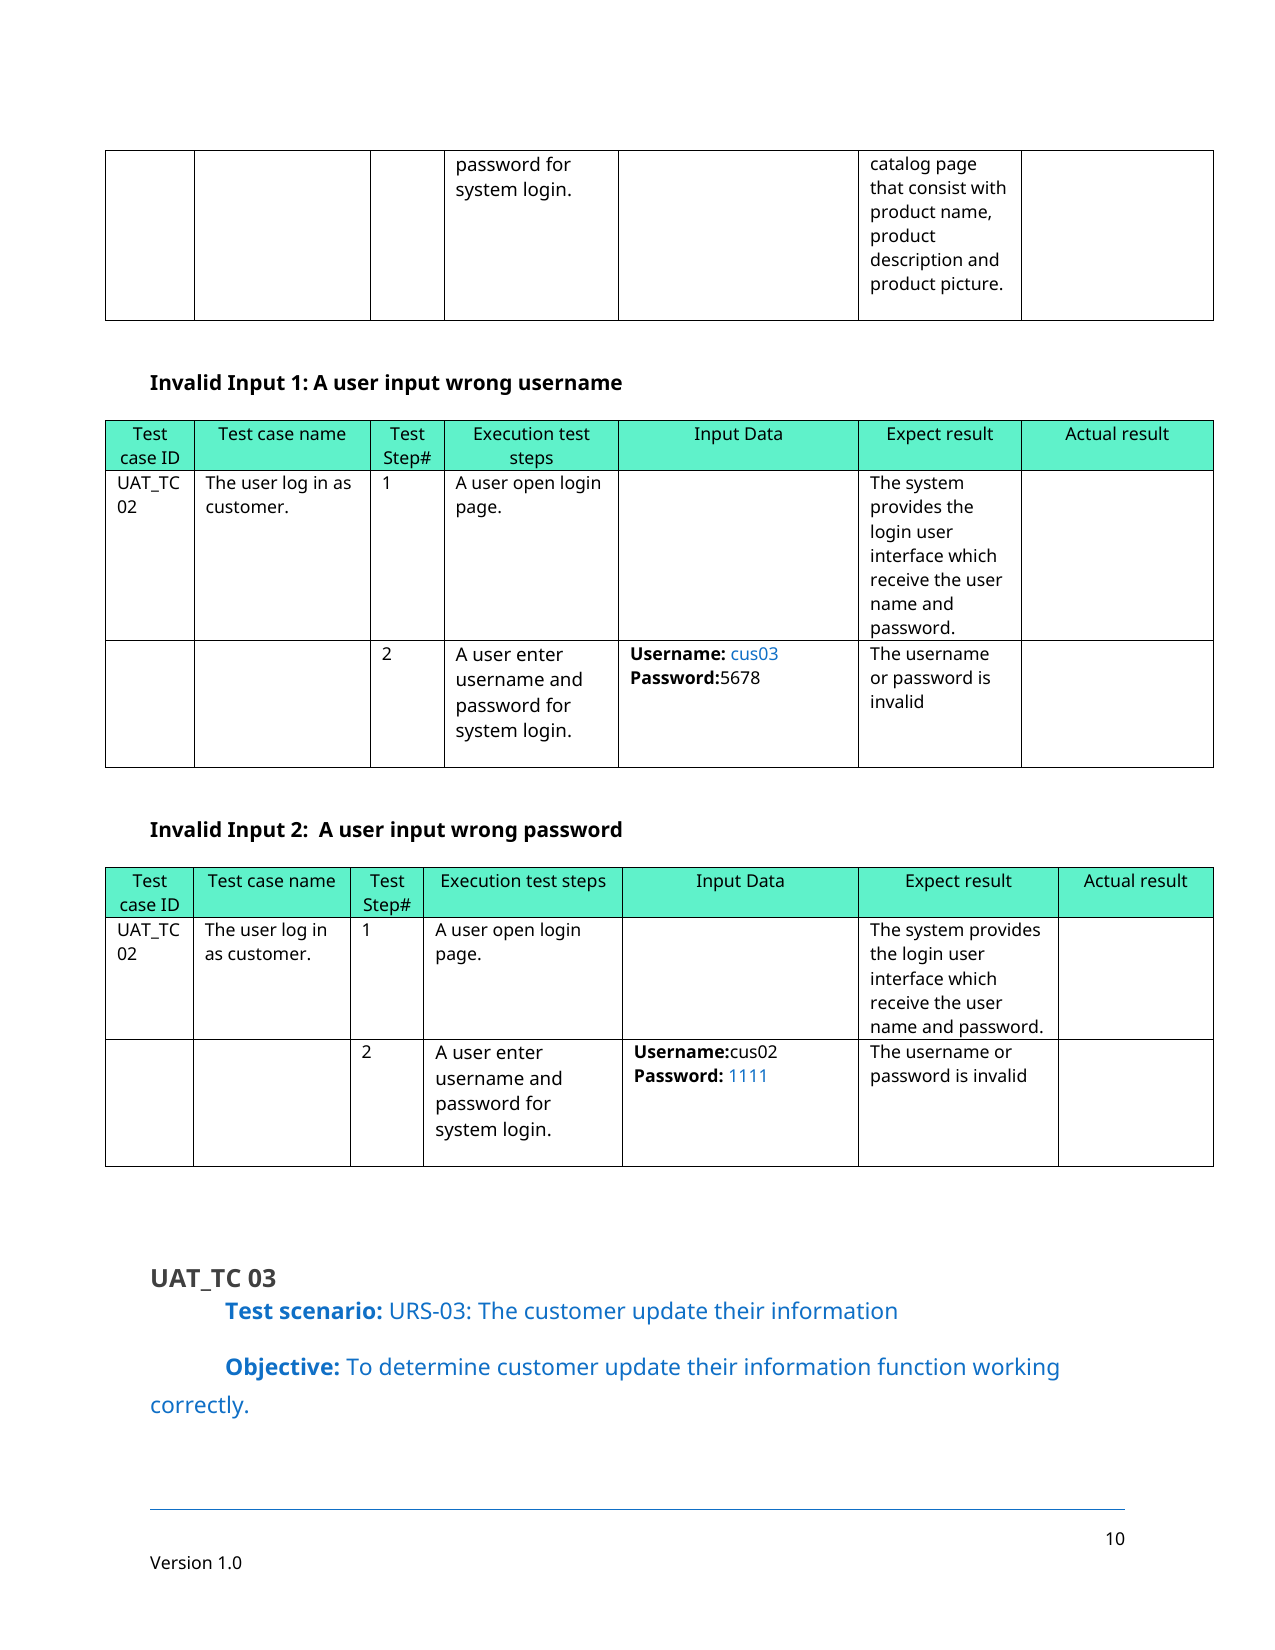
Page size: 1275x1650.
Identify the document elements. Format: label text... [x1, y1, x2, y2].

table_cell Username:cus02 Password: 1111 [623, 1040, 858, 1166]
table_cell [1022, 471, 1213, 640]
table_cell [106, 1040, 193, 1166]
table_cell 1 [351, 918, 423, 1038]
table_cell A user open login page. [424, 918, 622, 1038]
table_cell [1022, 151, 1213, 320]
table_cell The user log in as customer. [195, 471, 370, 640]
table_header Test Step# [371, 421, 444, 470]
table_header Input Data [619, 421, 858, 470]
table_header Execution test steps [424, 868, 622, 917]
table_cell Username: cus03 Password:5678 [619, 641, 858, 767]
table_header Test Step# [351, 868, 423, 917]
table_header Execution test steps [445, 421, 618, 470]
table_cell The username or password is invalid [859, 1040, 1058, 1166]
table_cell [445, 151, 618, 320]
table_cell The username or password is invalid [859, 641, 1021, 767]
table_header Expect result [859, 868, 1058, 917]
table_cell [195, 641, 370, 767]
table_cell A user enter username and password for system login. [424, 1040, 622, 1166]
table_cell A user enter username and password for system login. [445, 641, 618, 767]
table_cell A user open login page. [445, 471, 618, 640]
table_cell [1059, 1040, 1213, 1166]
text Invalid Input 2: A user input wrong password [150, 815, 1125, 843]
text Objective: To determine customer update their information function working correctly. [150, 1350, 1125, 1421]
table_cell The system provides the login user interface which receive the user name and password. [859, 918, 1058, 1038]
table_header Test case name [195, 421, 370, 470]
table_cell [1022, 641, 1213, 767]
table_header Expect result [859, 421, 1021, 470]
table_cell [106, 641, 194, 767]
table_header Input Data [623, 868, 858, 917]
table_header Test case name [194, 868, 350, 917]
table_cell The user log in as customer. [194, 918, 350, 1038]
table_cell [194, 1040, 350, 1166]
table_cell 1 [371, 471, 444, 640]
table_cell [859, 151, 1021, 320]
table_header Test case ID [106, 421, 194, 470]
table_cell 2 [351, 1040, 423, 1166]
text Test scenario: URS-03: The customer update their information [150, 1295, 1125, 1326]
table_cell [106, 151, 194, 320]
table_cell UAT_TC 02 [106, 471, 194, 640]
table_cell 2 [371, 151, 444, 320]
text Invalid Input 1: A user input wrong username [150, 368, 1125, 397]
table_cell The system provides the login user interface which receive the user name and password. [859, 471, 1021, 640]
subtitle UAT_TC 03 [150, 1261, 1125, 1295]
table_cell UAT_TC 02 [106, 918, 193, 1038]
table_header Test case ID [106, 868, 193, 917]
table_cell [619, 151, 858, 320]
table_header Actual result [1022, 421, 1213, 470]
table_header Actual result [1059, 868, 1213, 917]
table_cell [619, 471, 858, 640]
table_cell [1059, 918, 1213, 1038]
table_cell [623, 918, 858, 1038]
table_cell [195, 151, 370, 320]
table_cell 2 [371, 641, 444, 767]
